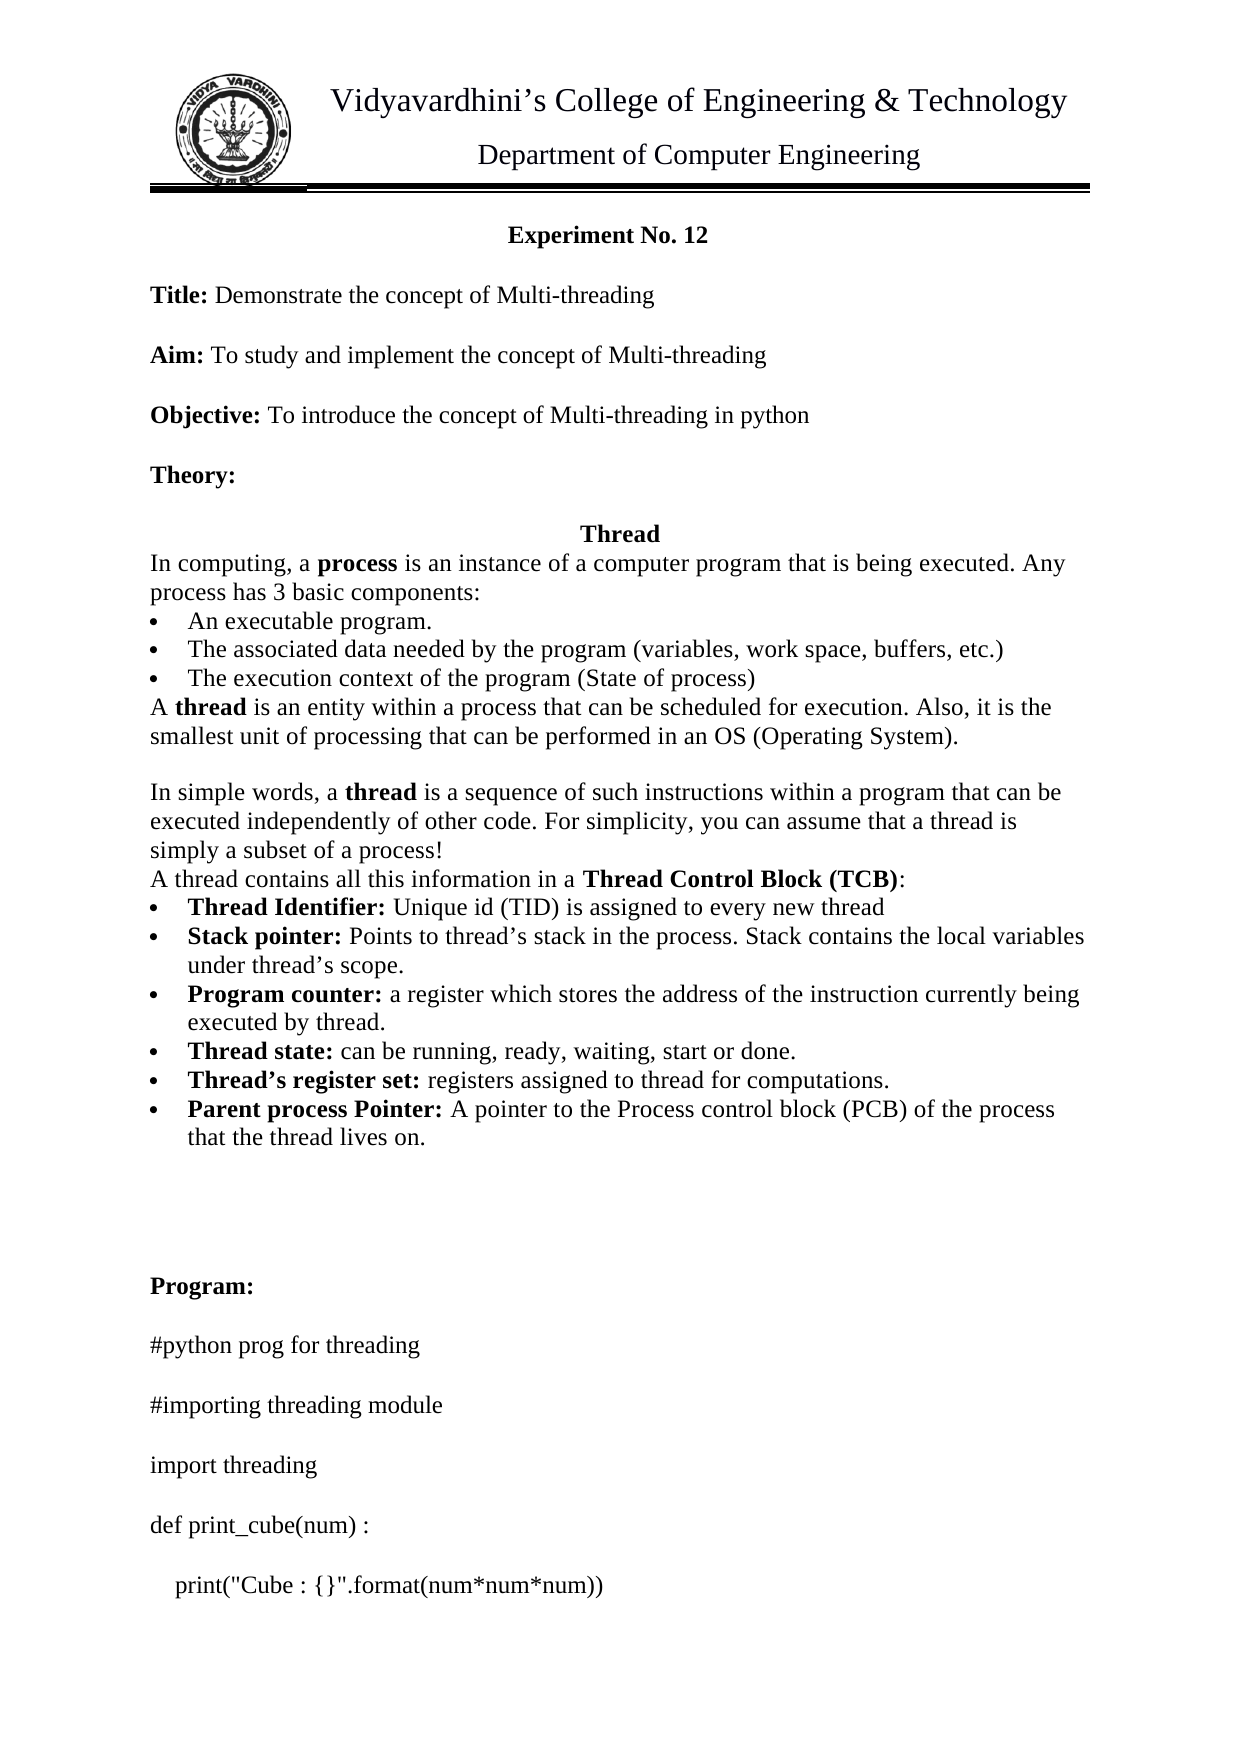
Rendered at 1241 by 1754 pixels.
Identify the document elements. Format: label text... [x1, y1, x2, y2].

text def print_cube(num) : [150, 1510, 1090, 1539]
list Stack pointer: Points to thread’s stack in the process. Stack contains the local variables under thread’s scope. [150, 921, 1090, 979]
text A thread contains all this information in a Thread Control Block (TCB): [150, 864, 1090, 892]
text Objective: To introduce the concept of Multi-threading in python [150, 400, 1090, 429]
text Program: [150, 1271, 1090, 1299]
list Program counter: a register which stores the address of the instruction currently being executed by thread. [150, 979, 1090, 1036]
list Thread’s register set: registers assigned to thread for computations. [150, 1065, 1090, 1094]
picture [173, 73, 292, 183]
text In computing, a process is an instance of a computer program that is being executed. Any process has 3 basic components: [150, 548, 1090, 606]
text #python prog for threading [150, 1331, 1090, 1359]
list The execution context of the program (State of process) [150, 663, 1090, 692]
text print("Cube : {}".format(num*num*num)) [150, 1570, 1090, 1598]
list Thread state: can be running, ready, waiting, start or done. [150, 1036, 1090, 1065]
text Theory: [150, 460, 1090, 488]
text Thread [150, 519, 1090, 548]
text Title: Demonstrate the concept of Multi-threading [150, 280, 1090, 309]
text Aim: To study and implement the concept of Multi-threading [150, 340, 1090, 369]
text #importing threading module [150, 1390, 1090, 1419]
text In simple words, a thread is a sequence of such instructions within a program that can be executed independently of other code. For simplicity, you can assume that a thread is simply a subset of a process! [150, 777, 1090, 864]
list An executable program. [150, 606, 1090, 634]
list The associated data needed by the program (variables, work space, buffers, etc.) [150, 634, 1090, 663]
list Thread Identifier: Unique id (TID) is assigned to every new thread [150, 892, 1090, 921]
text Experiment No. 12 [150, 221, 1090, 249]
text import threading [150, 1450, 1090, 1479]
list Parent process Pointer: A pointer to the Process control block (PCB) of the process that the thread lives on. [150, 1094, 1090, 1151]
text A thread is an entity within a process that can be scheduled for execution. Also, it is the smallest unit of processing that can be performed in an OS (Operating System). [150, 692, 1090, 749]
